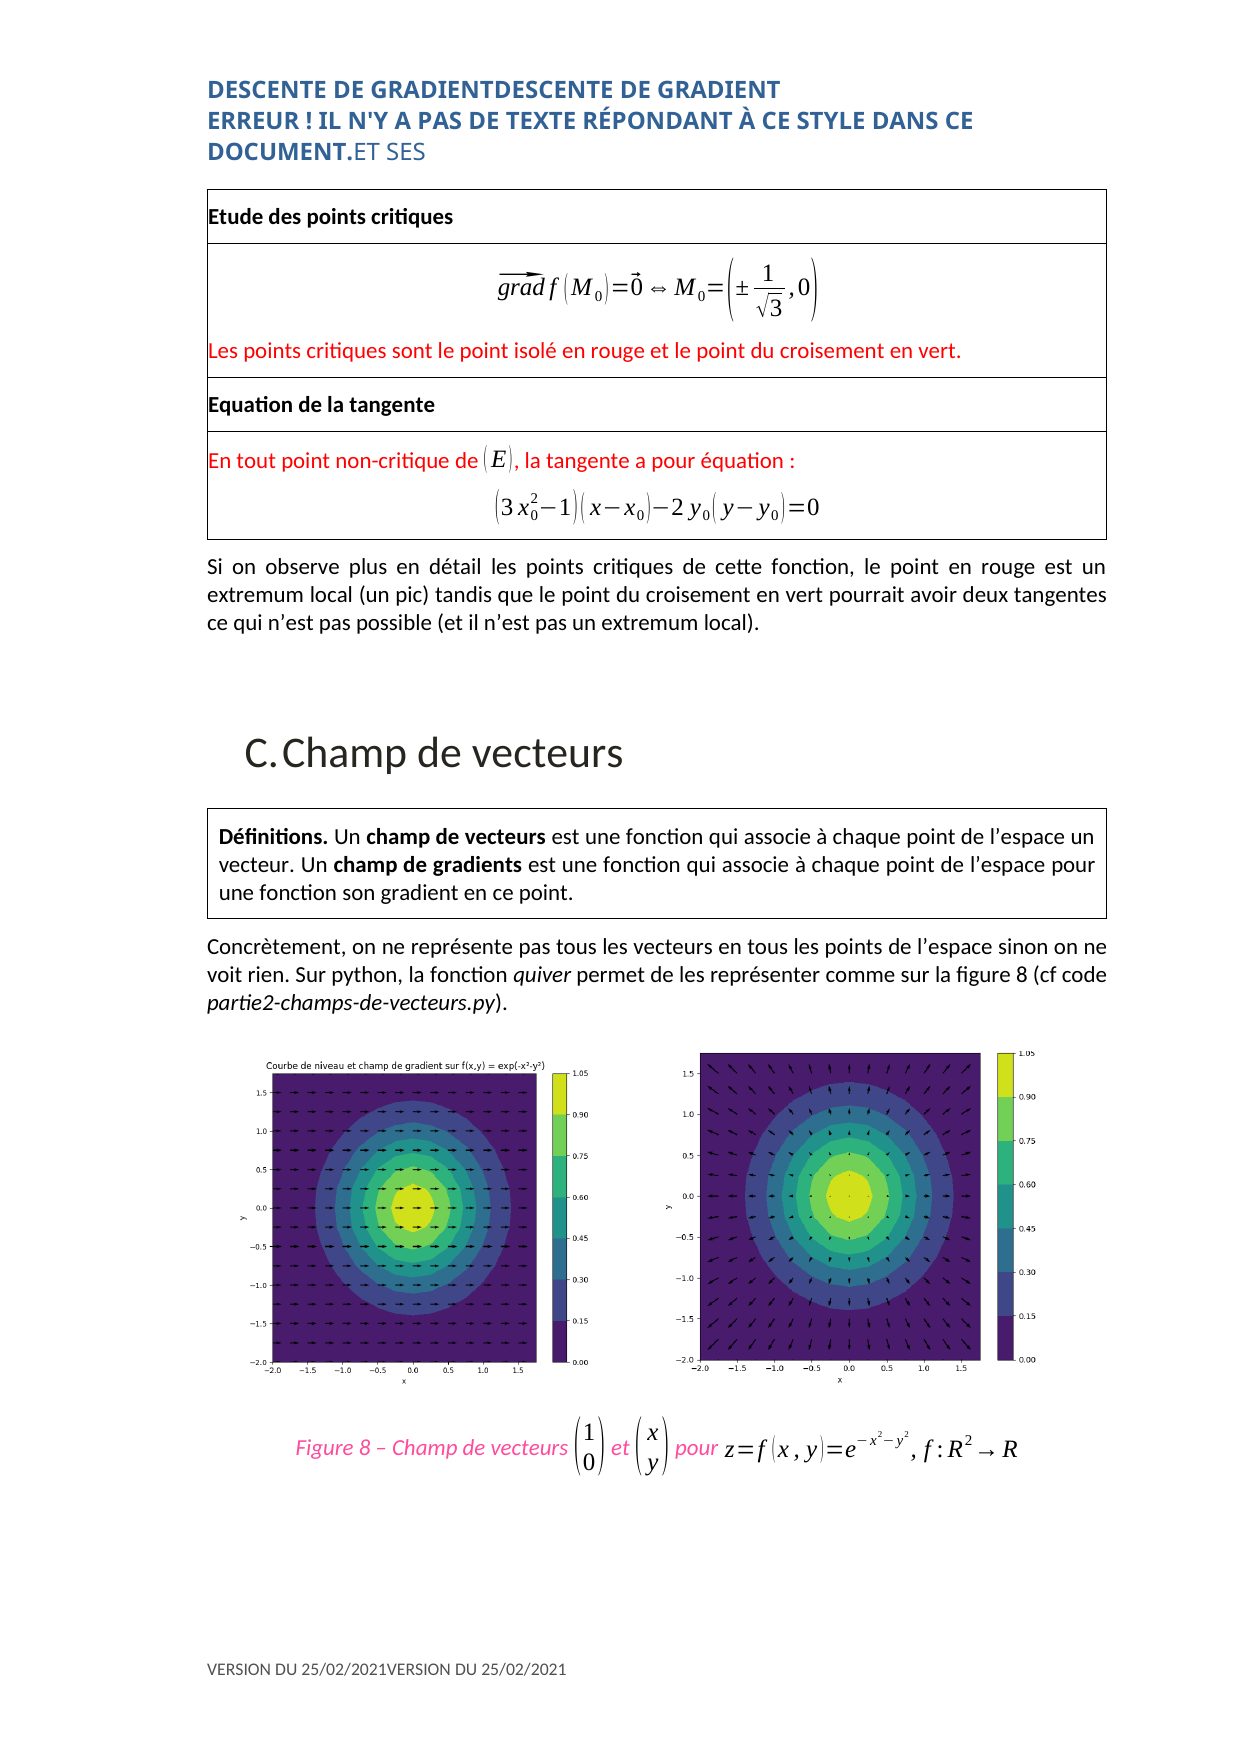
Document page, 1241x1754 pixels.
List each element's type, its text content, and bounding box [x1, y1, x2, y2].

subtitle Champ de vecteurs [244, 729, 1107, 777]
table_cell En tout point non-critique de , la tangente a pour équation : [208, 432, 1106, 539]
text Concrètement, on ne représente pas tous les vecteurs en tous les points de l’espace sinon on ne voit rien. Sur python, la fonction quiver permet de les représenter comme sur la figure 8 (cf code partie2-champs-de-vecteurs.py). [207, 932, 1107, 1016]
picture [219, 1028, 1095, 1403]
text Si on observe plus en détail les points critiques de cette fonction, le point en rouge est un extremum local (un pic) tandis que le point du croisement en vert pourrait avoir deux tangentes ce qui n’est pas possible (et il n’est pas un extremum local). [207, 552, 1107, 636]
table_cell Equation de la tangente [208, 378, 1106, 431]
table_header Définitions. Un champ de vecteurs est une fonction qui associe à chaque point de l’espace un vecteur. Un champ de gradients est une fonction qui associe à chaque point de l’espace pour une fonction son gradient en ce point. [208, 809, 1106, 918]
text Figure 8 – Champ de vecteurs et pour [207, 1415, 1107, 1478]
table_cell Etude des points critiques [208, 190, 1106, 243]
table_cell Les points critiques sont le point isolé en rouge et le point du croisement en vert. [208, 244, 1106, 377]
